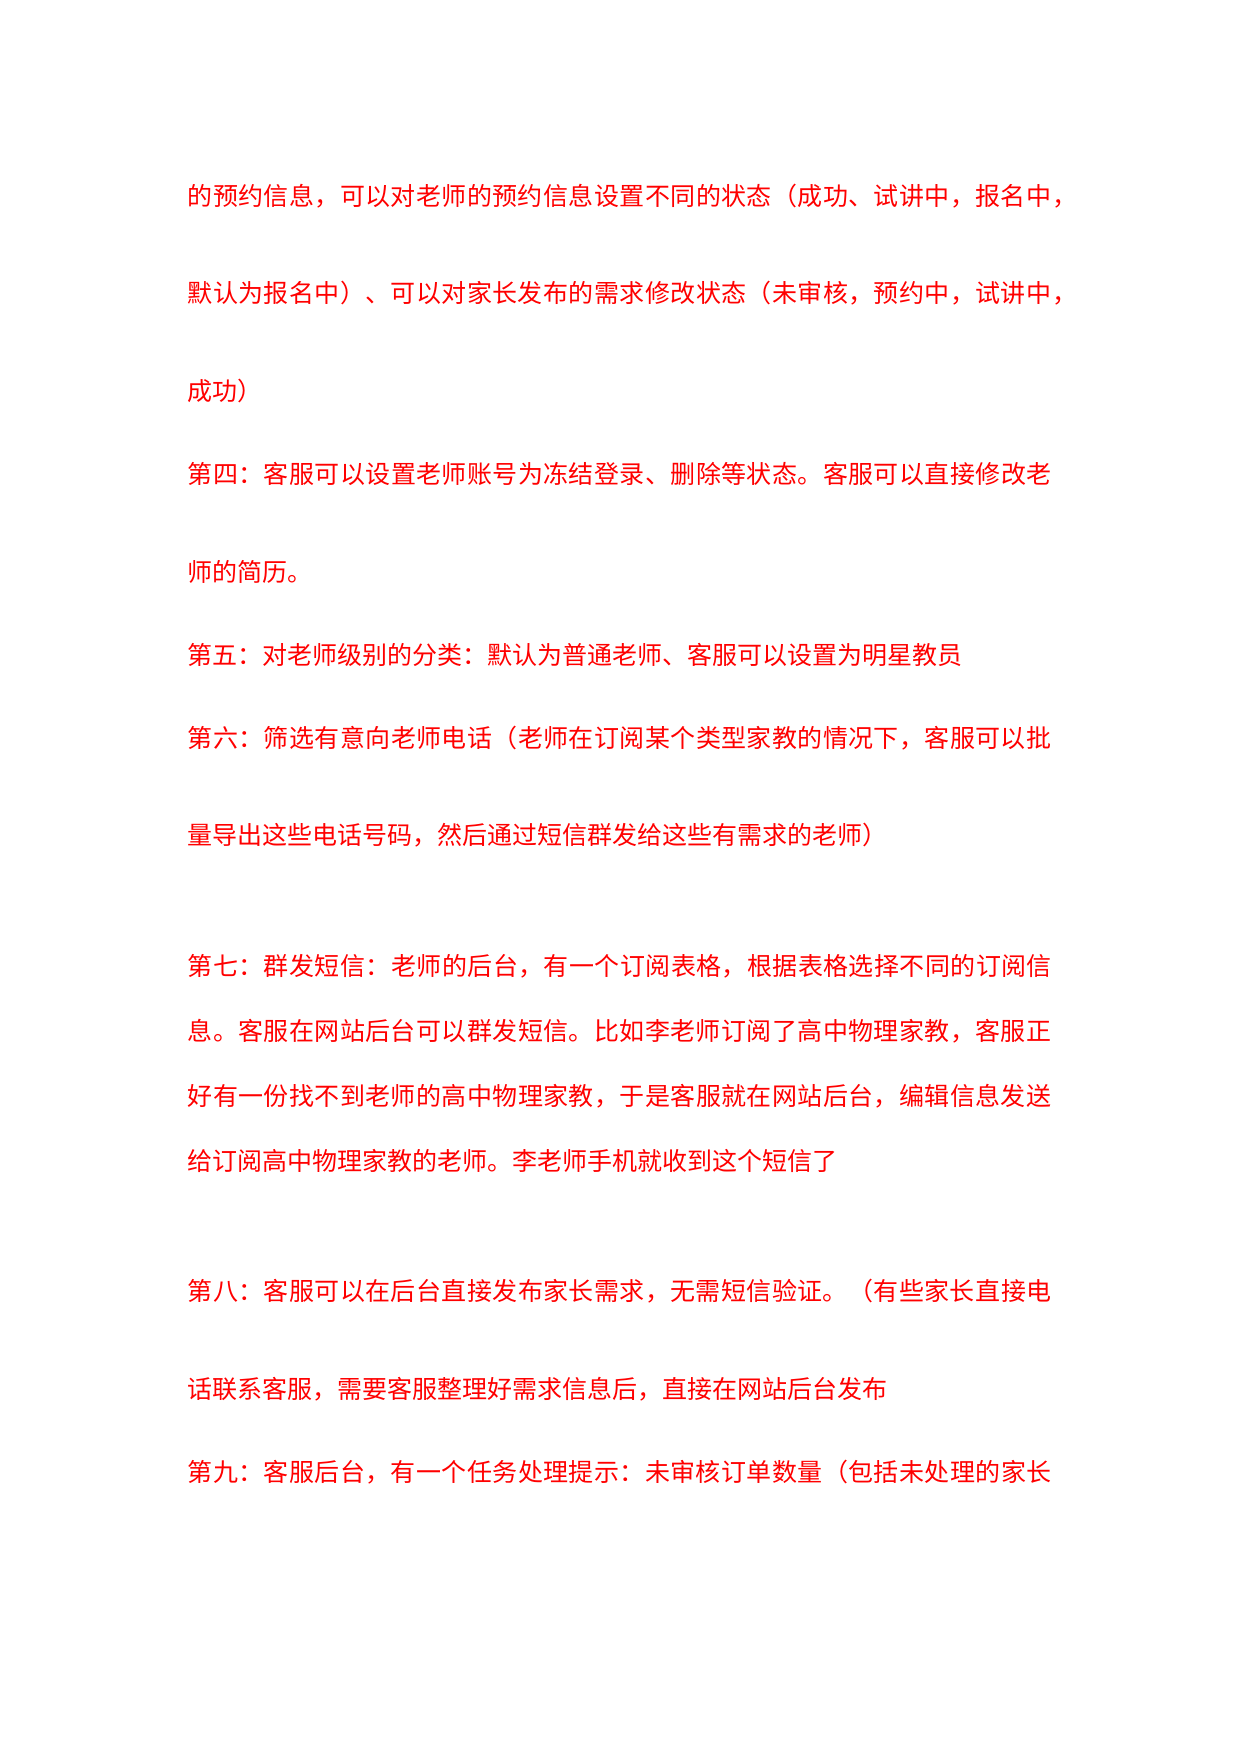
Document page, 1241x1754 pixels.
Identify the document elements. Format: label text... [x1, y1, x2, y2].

text 第七：群发短信：老师的后台，有一个订阅表格，根据表格选择不同的订阅信息。客服在网站后台可以群发短信。比如李老师订阅了高中物理家教，客服正好有一份找不到老师的高中物理家教，于是客服就在网站后台，编辑信息发送给订阅高中物理家教的老师。李老师手机就收到这个短信了 [187, 932, 1053, 1192]
text 第六：筛选有意向老师电话（老师在订阅某个类型家教的情况下，客服可以批量导出这些电话号码，然后通过短信群发给这些有需求的老师） [187, 704, 1053, 866]
text 第四：客服可以设置老师账号为冻结登录、删除等状态。客服可以直接修改老师的简历。 [187, 440, 1053, 603]
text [187, 1438, 1053, 1503]
text 第八：客服可以在后台直接发布家长需求，无需短信验证。（有些家长直接电话联系客服，需要客服整理好需求信息后，直接在网站后台发布 [187, 1257, 1053, 1420]
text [187, 162, 1053, 422]
text 第五：对老师级别的分类：默认为普通老师、客服可以设置为明星教员 [187, 621, 1053, 686]
